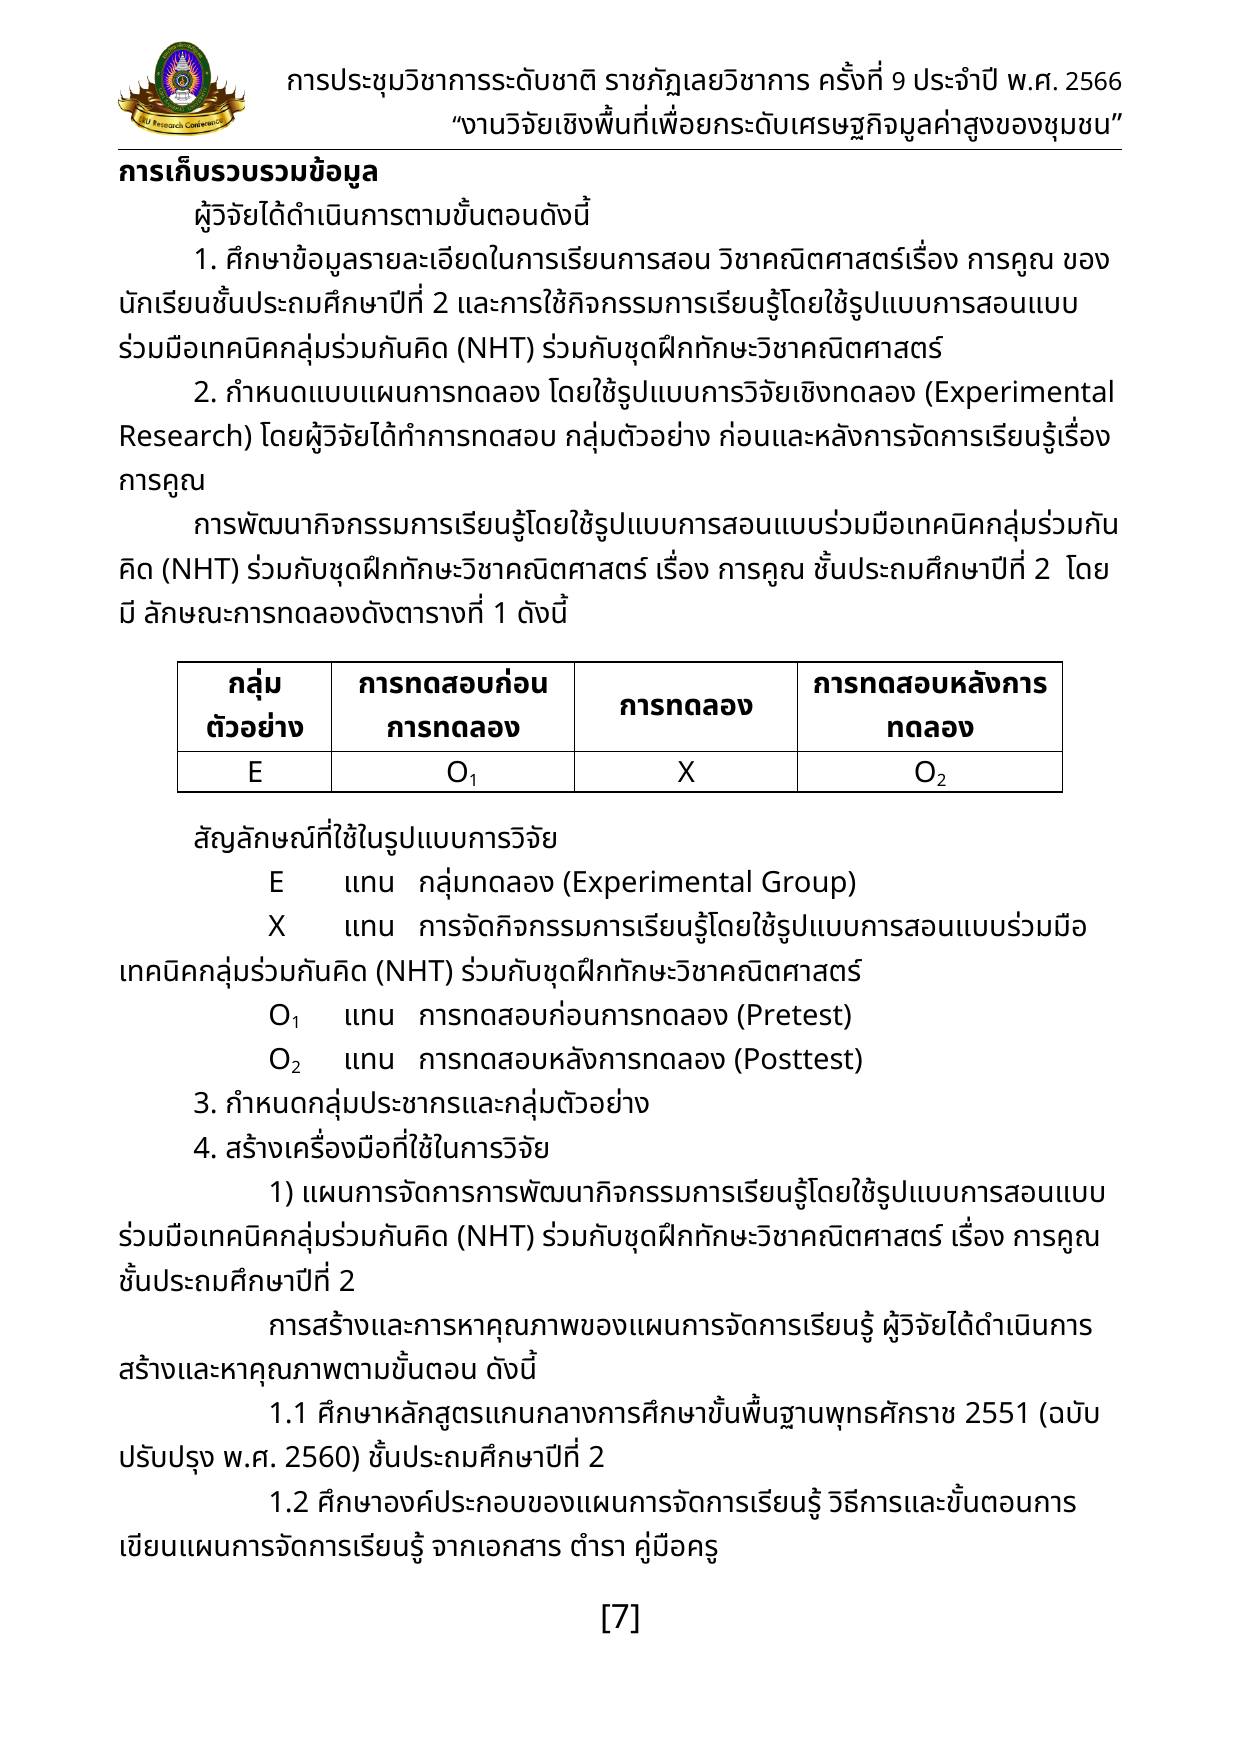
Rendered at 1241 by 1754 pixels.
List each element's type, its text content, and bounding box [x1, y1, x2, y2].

table_cell E [178, 752, 331, 791]
table_header กลุ่มตัวอย่าง [178, 663, 331, 751]
text 1) แผนการจัดการการพัฒนากิจกรรมการเรียนรู้โดยใช้รูปแบบการสอนแบบร่วมมือเทคนิคกลุ่มร่วมกันคิด (NHT) ร่วมกับชุดฝึกทักษะวิชาคณิตศาสตร์ เรื่อง การคูณ ชั้นประถมศึกษาปีที่ 2 [118, 1171, 1122, 1304]
table_header การทดสอบก่อนการทดลอง [332, 663, 574, 751]
text 3. กำหนดกลุ่มประชากรและกลุ่มตัวอย่าง [118, 1083, 1122, 1127]
picture [116, 40, 245, 134]
text E แทน กลุ่มทดลอง (Experimental Group) [118, 861, 1122, 906]
table_header การทดสอบหลังการทดลอง [798, 663, 1062, 751]
table_cell X [575, 752, 797, 791]
text การพัฒนากิจกรรมการเรียนรู้โดยใช้รูปแบบการสอนแบบร่วมมือเทคนิคกลุ่มร่วมกันคิด (NHT) ร่วมกับชุดฝึกทักษะวิชาคณิตศาสตร์ เรื่อง การคูณ ชั้นประถมศึกษาปีที่ 2 โดยมี ลักษณะการทดลองดังตารางที่ 1 ดังนี้ [118, 504, 1122, 636]
text ผู้วิจัยได้ดำเนินการตามขั้นตอนดังนี้ [118, 194, 1122, 238]
text O2 แทน การทดสอบหลังการทดลอง (Posttest) [118, 1038, 1122, 1083]
table_cell O1 [332, 752, 574, 791]
text การสร้างและการหาคุณภาพของแผนการจัดการเรียนรู้ ผู้วิจัยได้ดำเนินการสร้างและหาคุณภาพตามขั้นตอน ดังนี้ [118, 1304, 1122, 1392]
text 4. สร้างเครื่องมือที่ใช้ในการวิจัย [118, 1127, 1122, 1171]
text O1 แทน การทดสอบก่อนการทดลอง (Pretest) [118, 994, 1122, 1038]
table_cell O2 [798, 752, 1062, 791]
text X แทน การจัดกิจกรรมการเรียนรู้โดยใช้รูปแบบการสอนแบบร่วมมือเทคนิคกลุ่มร่วมกันคิด (NHT) ร่วมกับชุดฝึกทักษะวิชาคณิตศาสตร์ [118, 906, 1122, 994]
text 2. กำหนดแบบแผนการทดลอง โดยใช้รูปแบบการวิจัยเชิงทดลอง (Experimental Research) โดยผู้วิจัยได้ทำการทดสอบ กลุ่มตัวอย่าง ก่อนและหลังการจัดการเรียนรู้เรื่อง การคูณ [118, 371, 1122, 504]
text 1. ศึกษาข้อมูลรายละเอียดในการเรียนการสอน วิชาคณิตศาสตร์เรื่อง การคูณ ของนักเรียนชั้นประถมศึกษาปีที่ 2 และการใช้กิจกรรมการเรียนรู้โดยใช้รูปแบบการสอนแบบร่วมมือเทคนิคกลุ่มร่วมกันคิด (NHT) ร่วมกับชุดฝึกทักษะวิชาคณิตศาสตร์ [118, 238, 1122, 371]
text สัญลักษณ์ที่ใช้ในรูปแบบการวิจัย [118, 817, 1122, 861]
text 1.2 ศึกษาองค์ประกอบของแผนการจัดการเรียนรู้ วิธีการและขั้นตอนการเขียนแผนการจัดการเรียนรู้ จากเอกสาร ตำรา คู่มือครู [118, 1481, 1122, 1569]
text การเก็บรวบรวมข้อมูล [118, 150, 1122, 194]
table_header การทดลอง [575, 663, 797, 751]
text 1.1 ศึกษาหลักสูตรแกนกลางการศึกษาขั้นพื้นฐานพุทธศักราช 2551 (ฉบับปรับปรุง พ.ศ. 2560) ชั้นประถมศึกษาปีที่ 2 [118, 1392, 1122, 1481]
